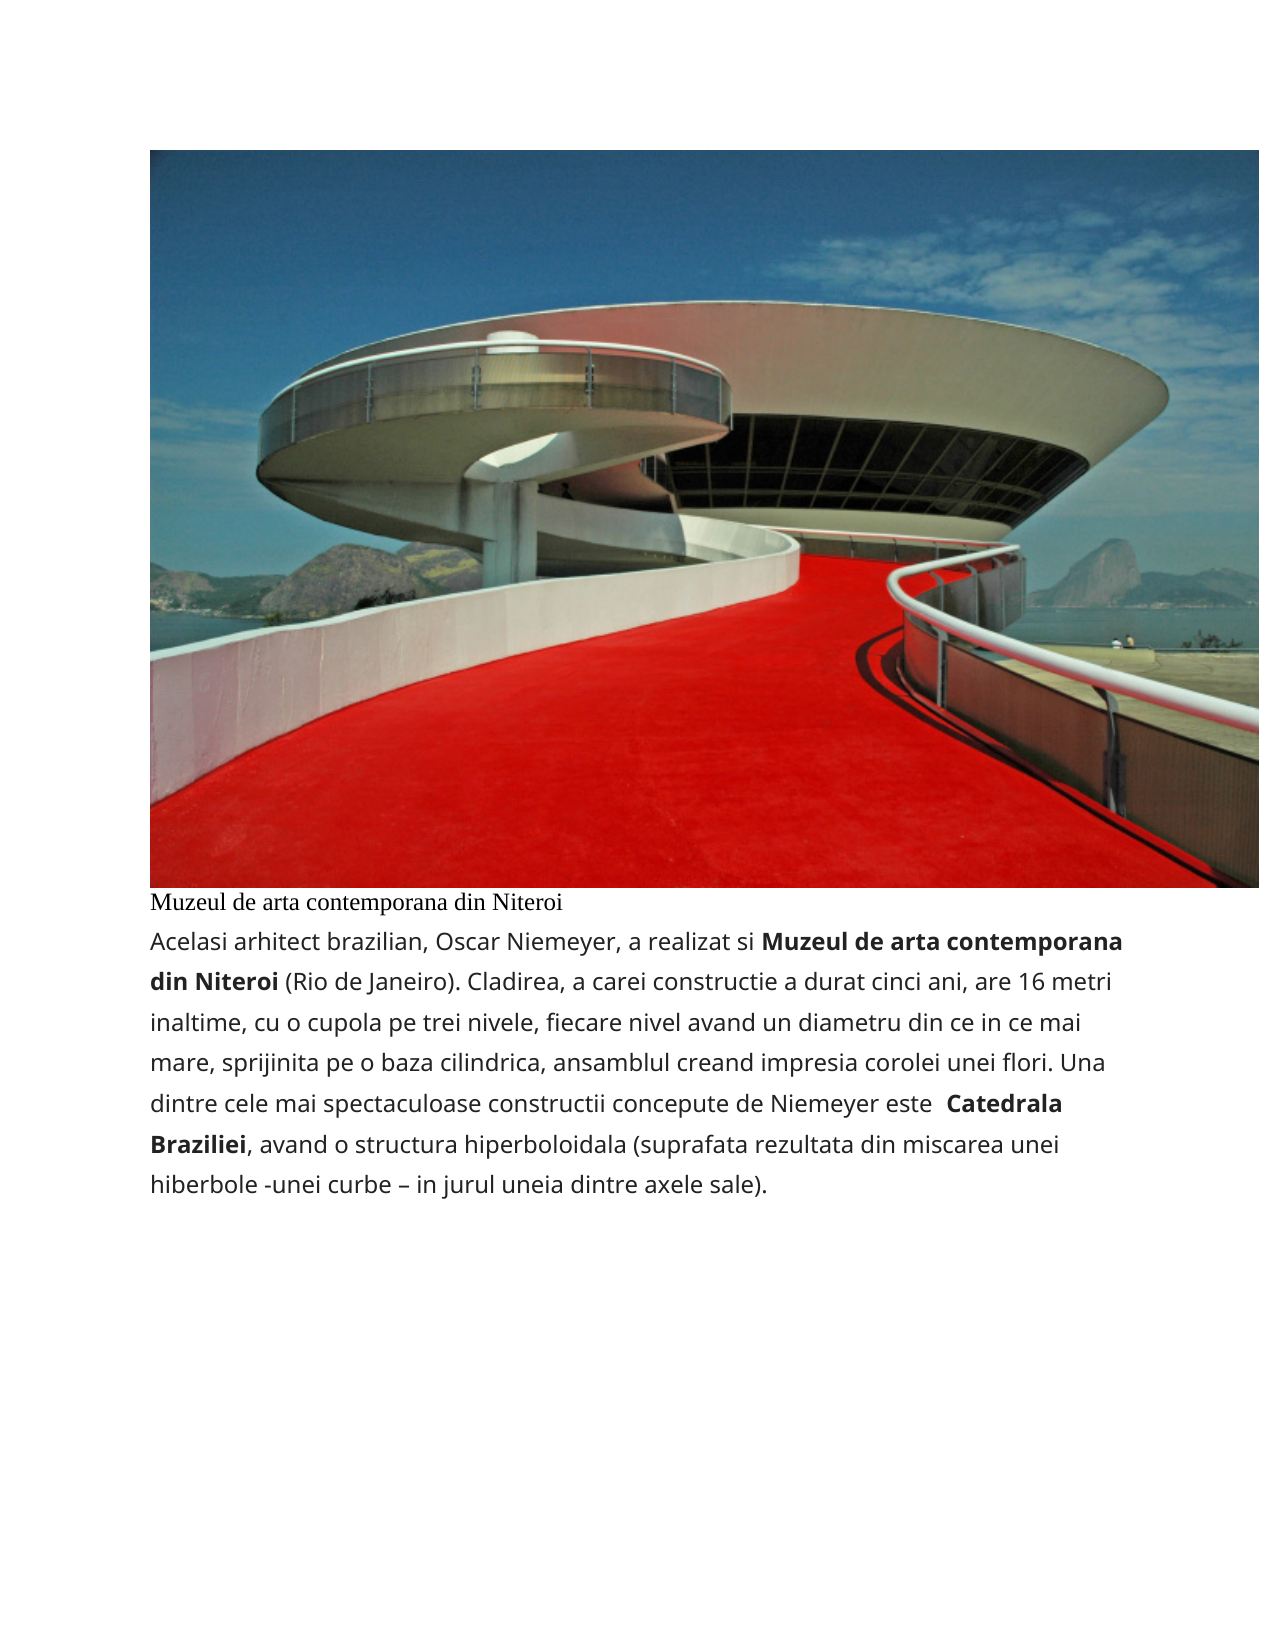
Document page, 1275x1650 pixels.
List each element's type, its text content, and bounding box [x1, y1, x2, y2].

text Muzeul de arta contemporana din Niteroi [150, 888, 1125, 916]
text Acelasi arhitect brazilian, Oscar Niemeyer, a realizat si Muzeul de arta contemporana din Niteroi (Rio de Janeiro). Cladirea, a carei constructie a durat cinci ani, are 16 metri inaltime, cu o cupola pe trei nivele, fiecare nivel avand un diametru din ce in ce mai mare, sprijinita pe o baza cilindrica, ansamblul creand impresia corolei unei flori. Una dintre cele mai spectaculoase constructii concepute de Niemeyer este Catedrala Braziliei, avand o structura hiperboloidala (suprafata rezultata din miscarea unei hiberbole -unei curbe – in jurul uneia dintre axele sale). [150, 916, 1125, 1201]
picture [150, 150, 1259, 888]
